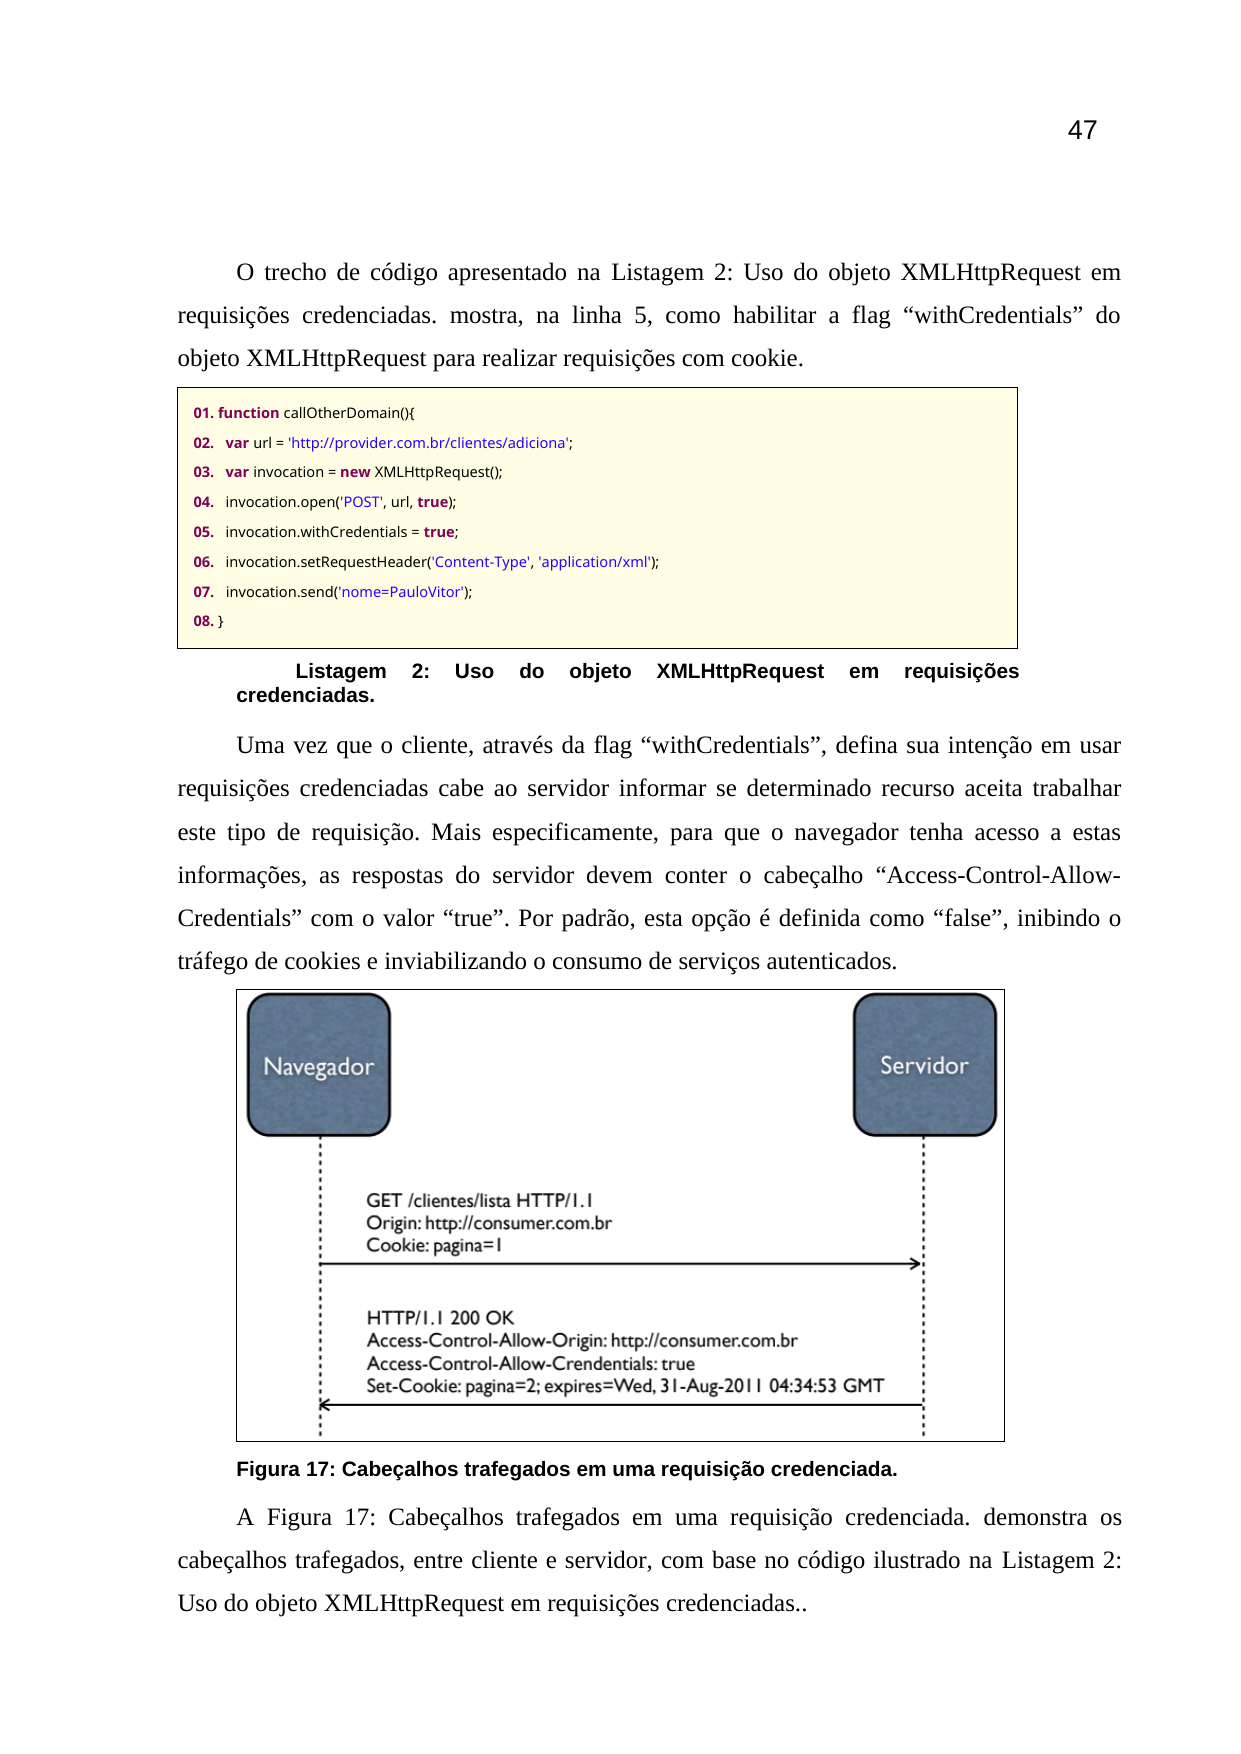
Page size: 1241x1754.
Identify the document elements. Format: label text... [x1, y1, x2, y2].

text Uma vez que o cliente, através da flag “withCredentials”, defina sua intenção em usar requisições credenciadas cabe ao servidor informar se determinado recurso aceita trabalhar este tipo de requisição. Mais especificamente, para que o navegador tenha acesso a estas informações, as respostas do servidor devem conter o cabeçalho “Access-Control-Allow-Credentials” com o valor “true”. Por padrão, esta opção é definida como “false”, inibindo o tráfego de cookies e inviabilizando o consumo de serviços autenticados. [177, 730, 1122, 975]
text Figura 17: Cabeçalhos trafegados em uma requisição credenciada. [177, 1457, 1122, 1481]
text O trecho de código apresentado na Listagem 2: Uso do objeto XMLHttpRequest em requisições credenciadas. mostra, na linha 5, como habilitar a flag “withCredentials” do objeto XMLHttpRequest para realizar requisições com cookie. [177, 257, 1122, 372]
text A Figura 17: Cabeçalhos trafegados em uma requisição credenciada. demonstra os cabeçalhos trafegados, entre cliente e servidor, com base no código ilustrado na Listagem 2: Uso do objeto XMLHttpRequest em requisições credenciadas.. [177, 1502, 1122, 1617]
